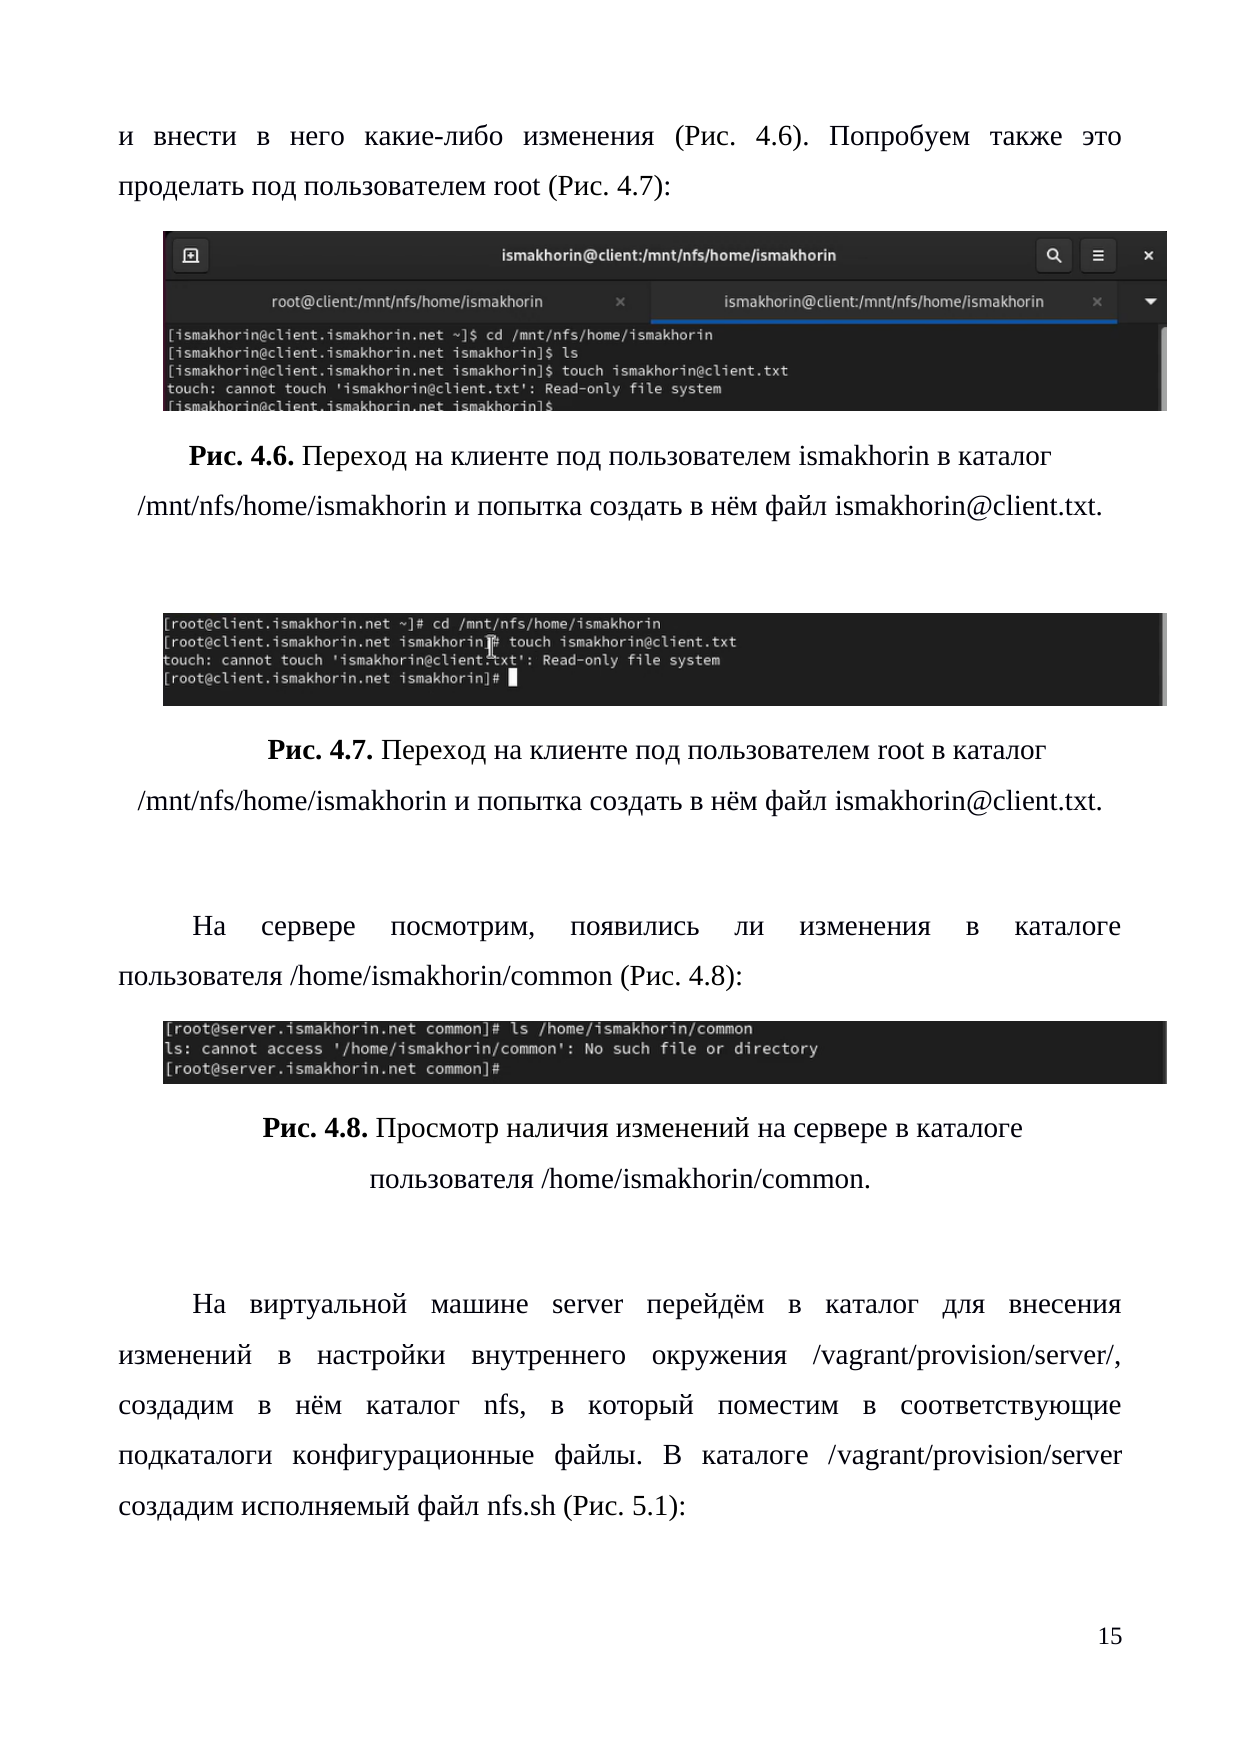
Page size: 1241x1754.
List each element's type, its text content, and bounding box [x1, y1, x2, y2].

text Рис. 4.8. Просмотр наличия изменений на сервере в каталоге пользователя /home/ismakhorin/common. [118, 1111, 1122, 1194]
picture [163, 231, 1167, 411]
picture [163, 613, 1167, 706]
picture [163, 1021, 1167, 1084]
text На виртуальной машине server перейдём в каталог для внесения изменений в настройки внутреннего окружения /vagrant/provision/server/, создадим в нём каталог nfs, в который поместим в соответствующие подкаталоги конфигурационные файлы. В каталоге /vagrant/provision/server создадим исполняемый файл nfs.sh (Рис. 5.1): [118, 1287, 1122, 1521]
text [118, 118, 1122, 202]
text На сервере посмотрим, появились ли изменения в каталоге пользователя /home/ismakhorin/common (Рис. 4.8): [118, 908, 1122, 992]
text Рис. 4.7. Переход на клиенте под пользователем root в каталог /mnt/nfs/home/ismakhorin и попытка создать в нём файл ismakhorin@client.txt. [118, 732, 1122, 816]
text Рис. 4.6. Переход на клиенте под пользователем ismakhorin в каталог /mnt/nfs/home/ismakhorin и попытка создать в нём файл ismakhorin@client.txt. [118, 438, 1122, 521]
